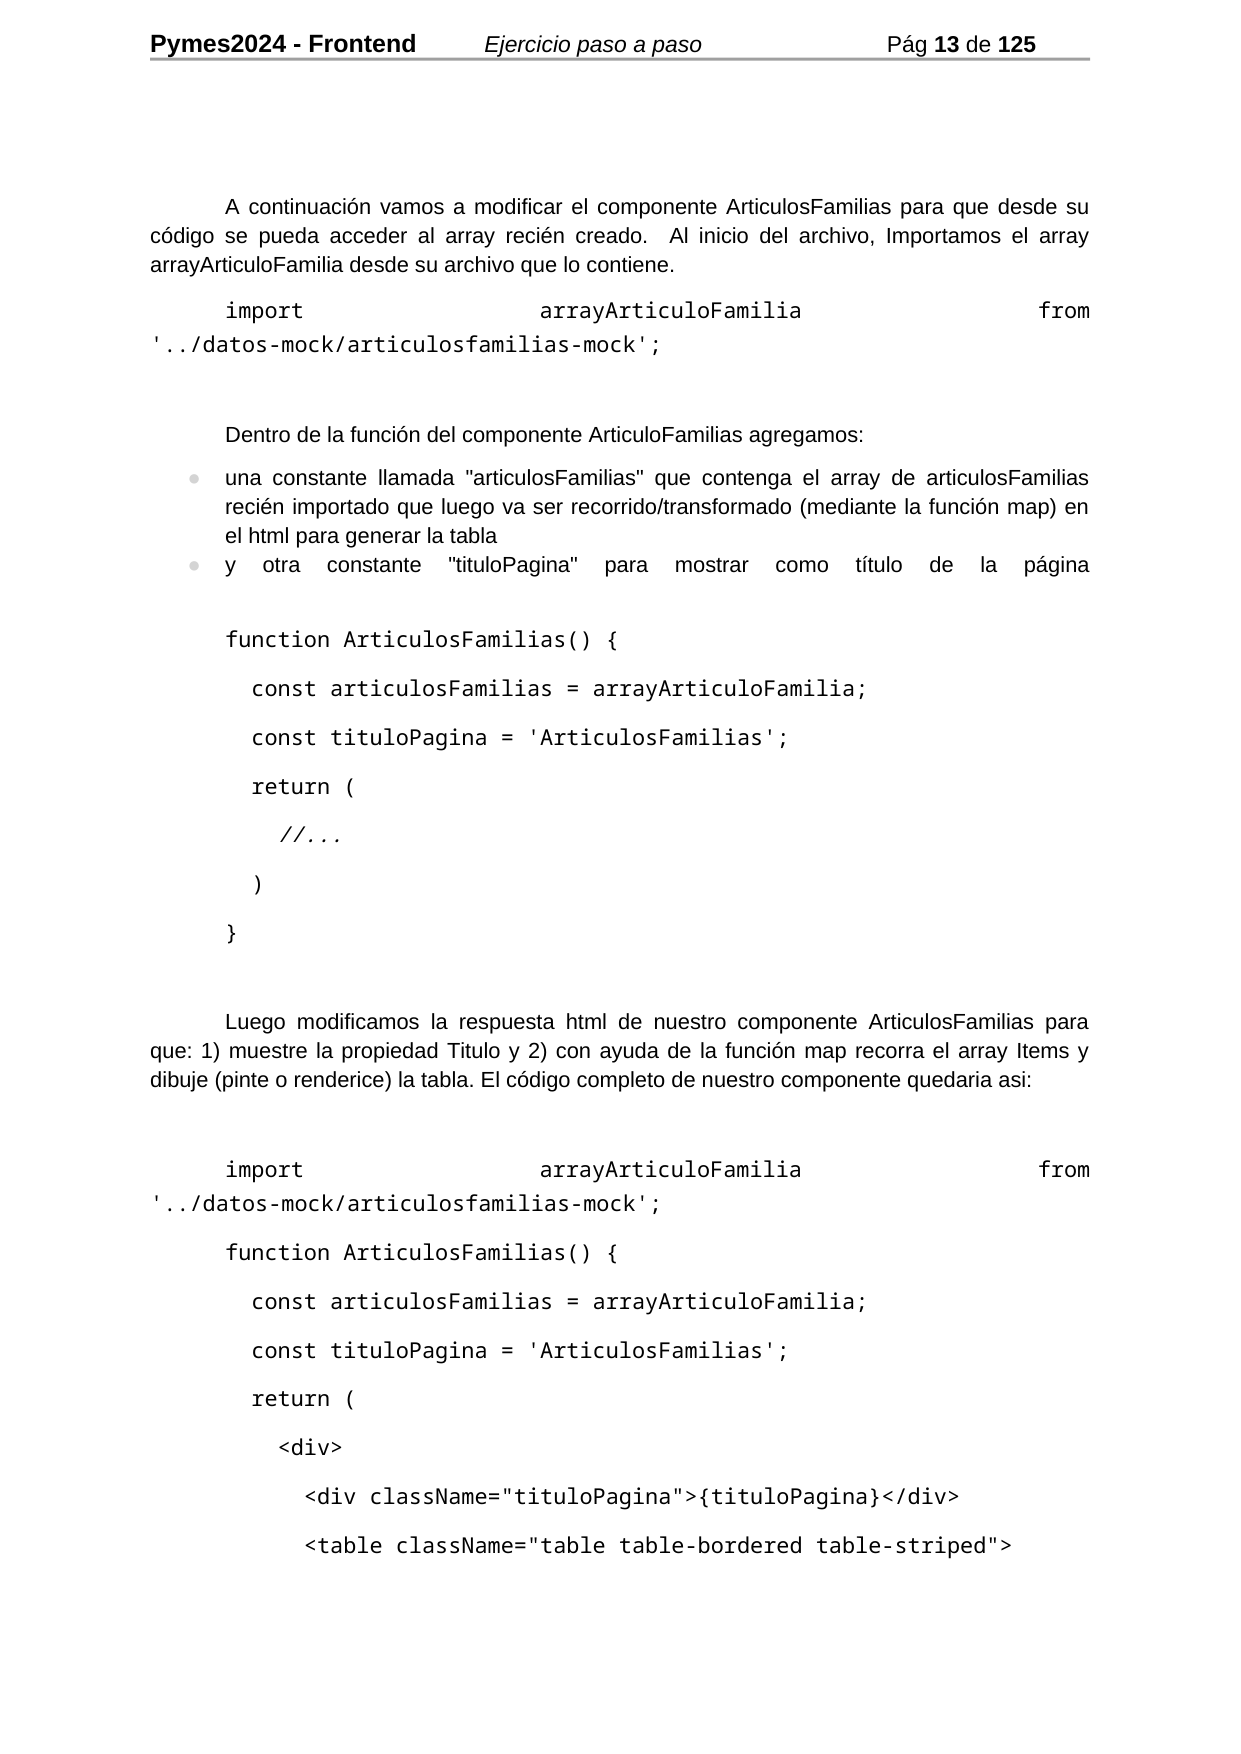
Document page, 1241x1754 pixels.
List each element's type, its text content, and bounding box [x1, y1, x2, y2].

text import arrayArticuloFamilia from '../datos-mock/articulosfamilias-mock'; [150, 295, 1090, 359]
text const tituloPagina = 'ArticulosFamilias'; [150, 722, 1090, 752]
text const articulosFamilias = arrayArticuloFamilia; [150, 673, 1090, 703]
text ) [150, 868, 1090, 898]
text return ( [150, 771, 1090, 800]
text function ArticulosFamilias() { [150, 624, 1090, 654]
list una constante llamada "articulosFamilias" que contenga el array de articulosFamilias recién importado que luego va ser recorrido/transformado (mediante la función map) en el html para generar la tabla [187, 465, 1090, 548]
text const tituloPagina = 'ArticulosFamilias'; [150, 1334, 1090, 1364]
text function ArticulosFamilias() { [150, 1237, 1090, 1267]
text const articulosFamilias = arrayArticuloFamilia; [150, 1286, 1090, 1316]
list y otra constante "tituloPagina" para mostrar como título de la página [187, 552, 1090, 606]
text <div className="tituloPagina">{tituloPagina}</div> [150, 1481, 1090, 1511]
text Luego modificamos la respuesta html de nuestro componente ArticulosFamilias para que: 1) muestre la propiedad Titulo y 2) con ayuda de la función map recorra el array Items y dibuje (pinte o renderice) la tabla. El código completo de nuestro componente quedaria asi: [150, 1009, 1090, 1092]
text import arrayArticuloFamilia from '../datos-mock/articulosfamilias-mock'; [150, 1154, 1090, 1218]
text <div> [150, 1432, 1090, 1462]
text } [150, 917, 1090, 947]
text Dentro de la función del componente ArticuloFamilias agregamos: [150, 421, 1090, 447]
text A continuación vamos a modificar el componente ArticulosFamilias para que desde su código se pueda acceder al array recién creado. Al inicio del archivo, Importamos el array arrayArticuloFamilia desde su archivo que lo contiene. [150, 193, 1090, 277]
text //... [150, 819, 1090, 849]
text <table className="table table-bordered table-striped"> [150, 1529, 1090, 1559]
text return ( [150, 1383, 1090, 1413]
